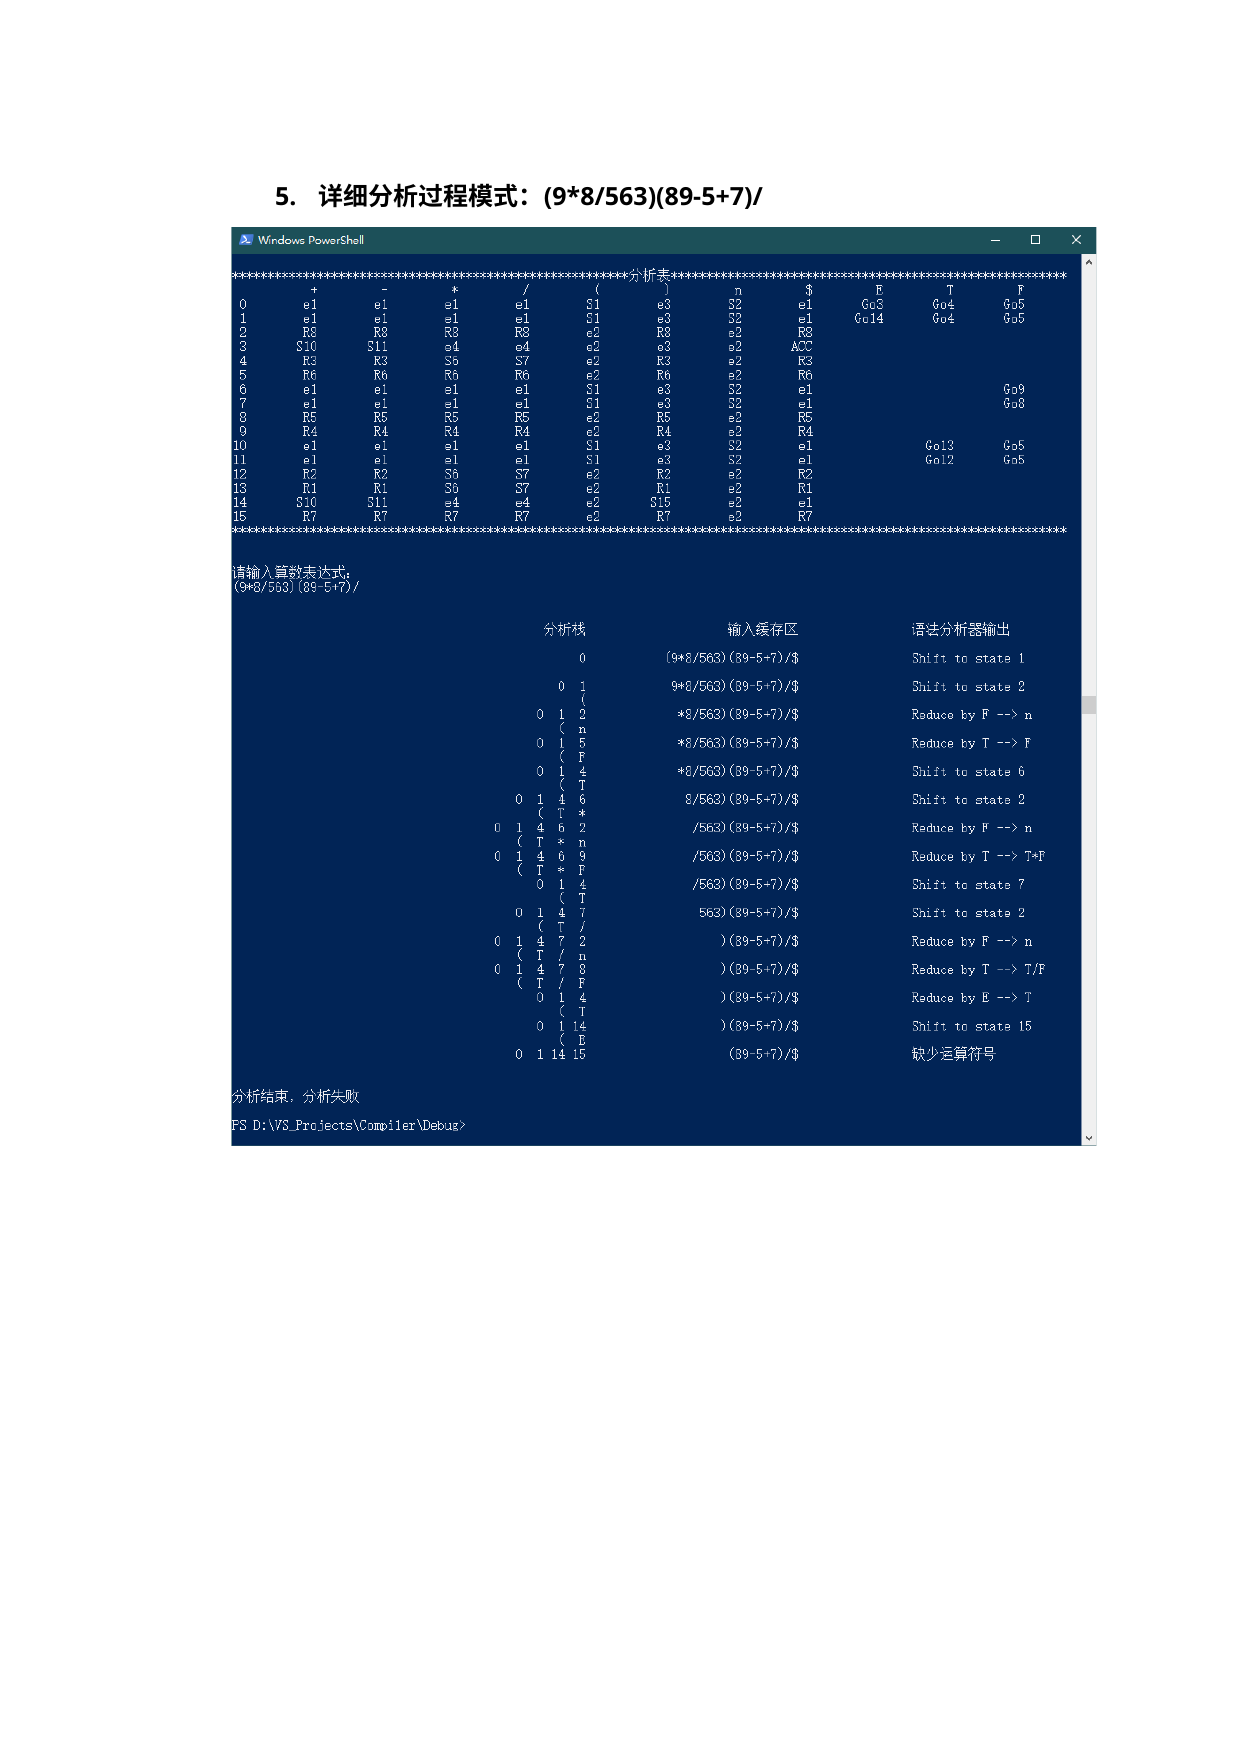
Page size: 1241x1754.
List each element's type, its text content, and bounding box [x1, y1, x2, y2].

list 详细分析过程模式：(9*8/563)(89-5+7)/ [275, 162, 1053, 227]
picture [231, 227, 1097, 1146]
